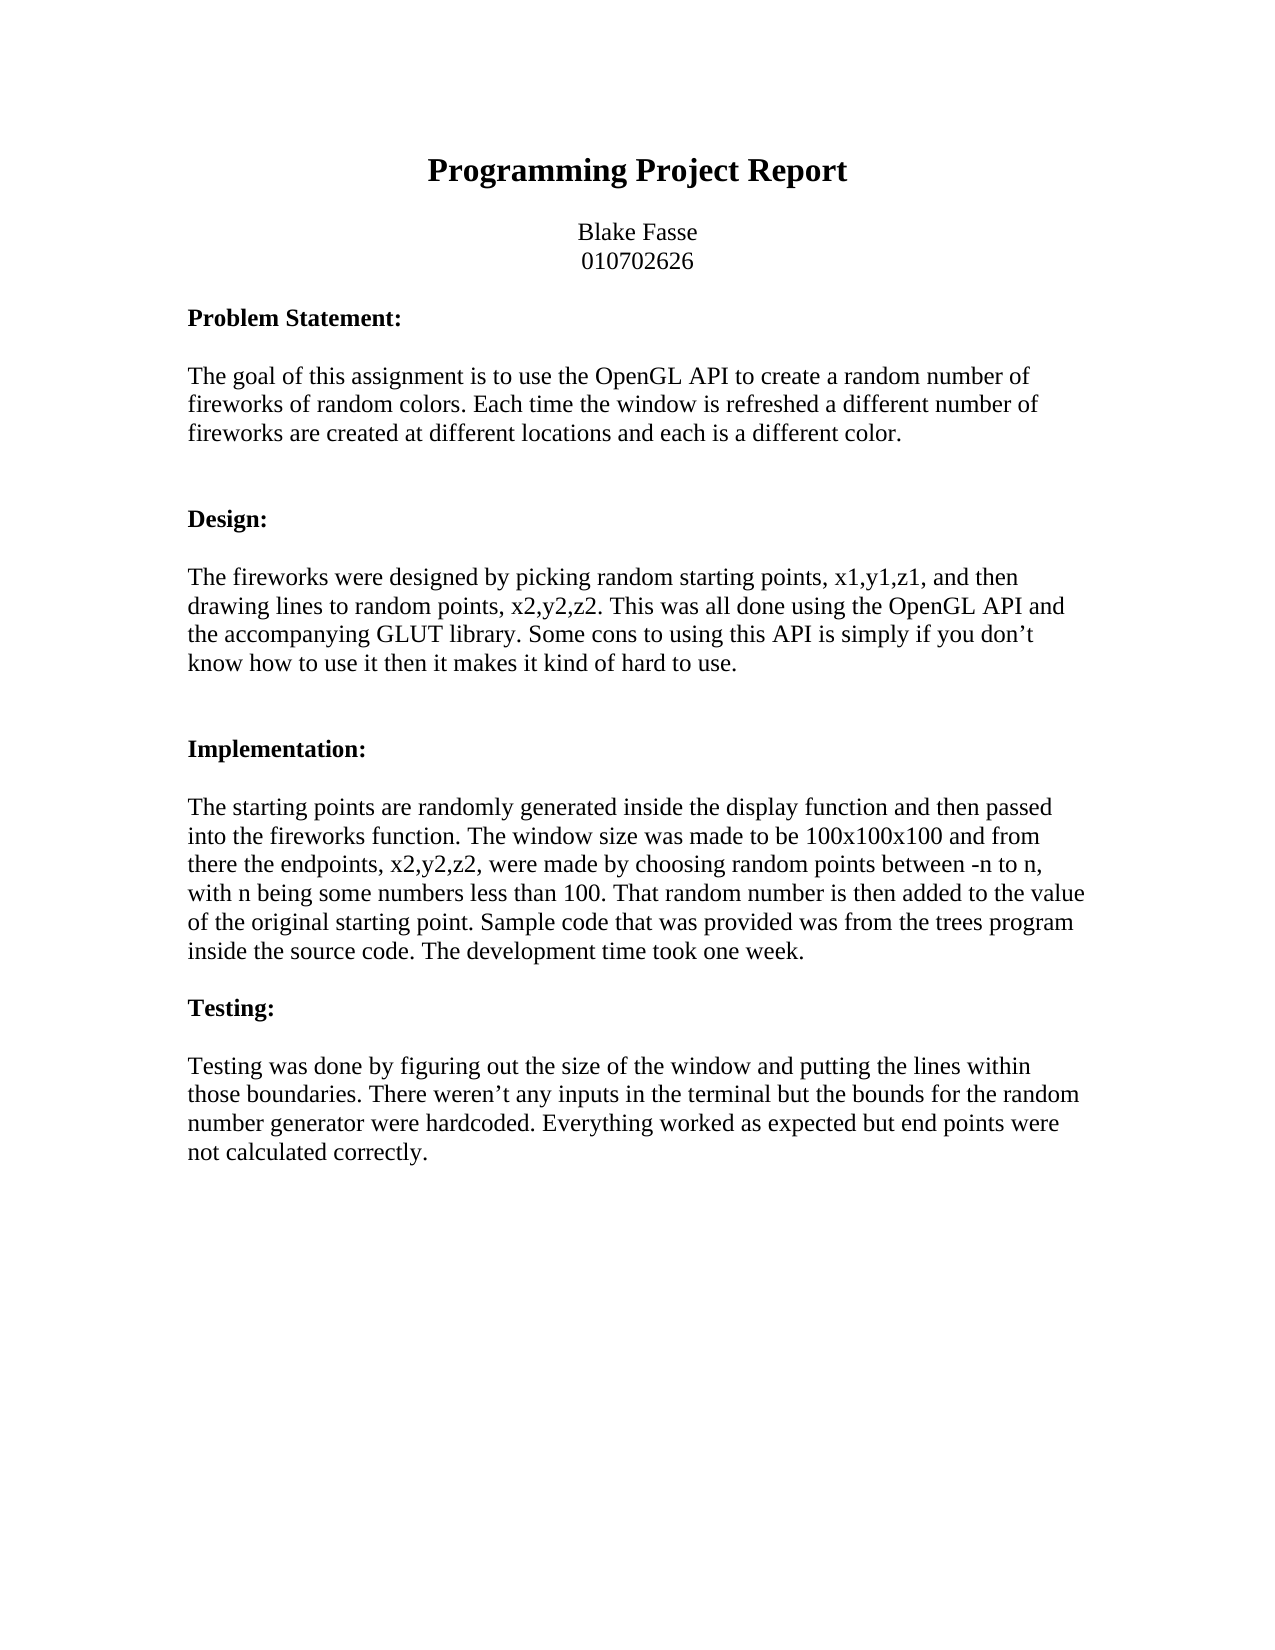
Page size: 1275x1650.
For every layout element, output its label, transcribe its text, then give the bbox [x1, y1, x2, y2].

text Testing: [187, 993, 1087, 1022]
text Implementation: [187, 734, 1087, 763]
text Blake Fasse [187, 217, 1087, 246]
text The goal of this assignment is to use the OpenGL API to create a random number of fireworks of random colors. Each time the window is refreshed a different number of fireworks are created at different locations and each is a different color. [187, 361, 1087, 447]
text Problem Statement: [187, 303, 1087, 332]
text Design: [187, 504, 1087, 533]
text The starting points are randomly generated inside the display function and then passed into the fireworks function. The window size was made to be 100x100x100 and from there the endpoints, x2,y2,z2, were made by choosing random points between -n to n, with n being some numbers less than 100. That random number is then added to the value of the original starting point. Sample code that was provided was from the trees program inside the source code. The development time took one week. [187, 792, 1087, 964]
text The fireworks were designed by picking random starting points, x1,y1,z1, and then drawing lines to random points, x2,y2,z2. This was all done using the OpenGL API and the accompanying GLUT library. Some cons to using this API is simply if you don’t know how to use it then it makes it kind of hard to use. [187, 562, 1087, 677]
text 010702626 [187, 246, 1087, 274]
text Testing was done by figuring out the size of the window and putting the lines within those boundaries. There weren’t any inputs in the terminal but the bounds for the random number generator were hardcoded. Everything worked as expected but end points were not calculated correctly. [187, 1051, 1087, 1166]
text Programming Project Report [187, 150, 1087, 188]
